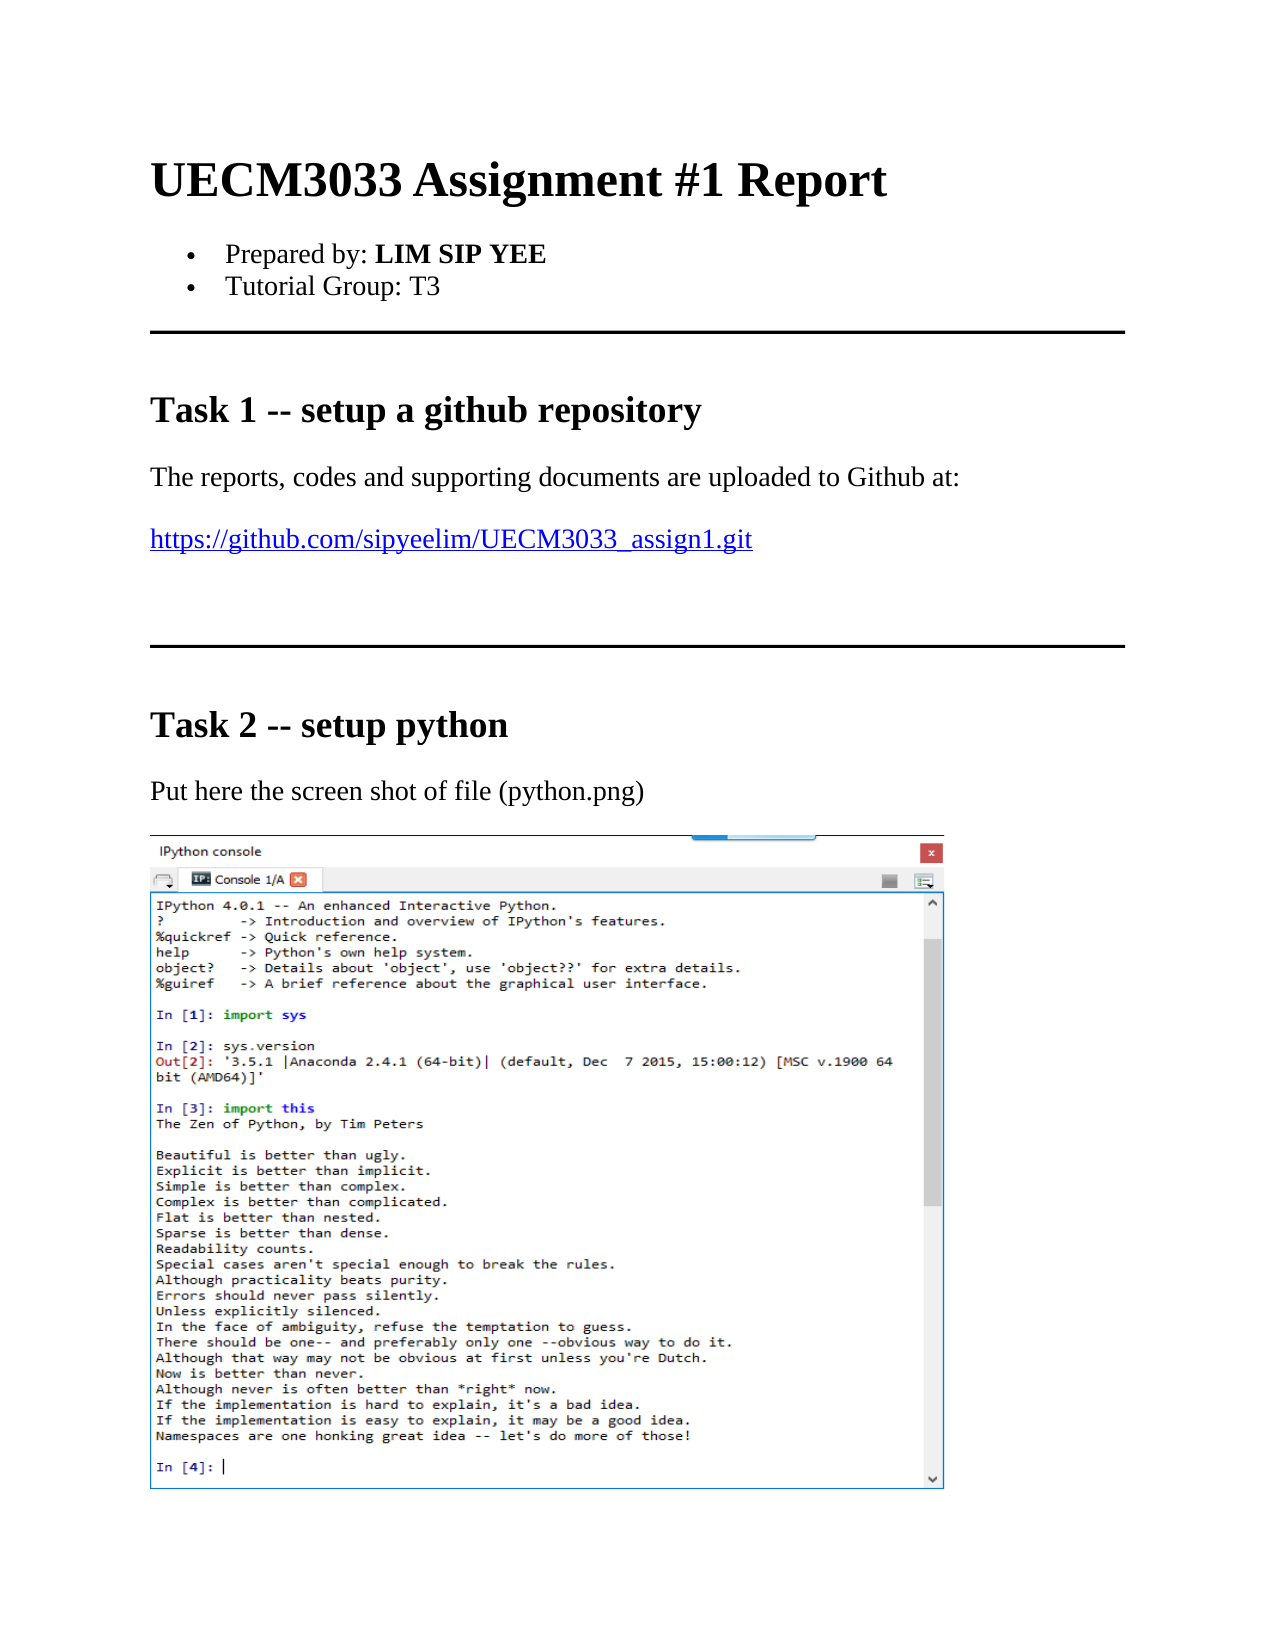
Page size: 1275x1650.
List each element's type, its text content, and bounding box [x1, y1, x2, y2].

text Put here the screen shot of file (python.png) [150, 774, 1125, 807]
list Tutorial Group: T3 [187, 269, 1125, 301]
text The reports, codes and supporting documents are uploaded to Github at: [150, 460, 1125, 492]
text UECM3033 Assignment #1 Report [150, 150, 1125, 207]
text https://github.com/sipyeelim/UECM3033_assign1.git [150, 522, 1125, 554]
text Task 2 -- setup python [150, 702, 1125, 745]
text Task 1 -- setup a github repository [150, 388, 1125, 431]
list Prepared by: LIM SIP YEE [187, 237, 1125, 269]
picture [150, 835, 1125, 1489]
